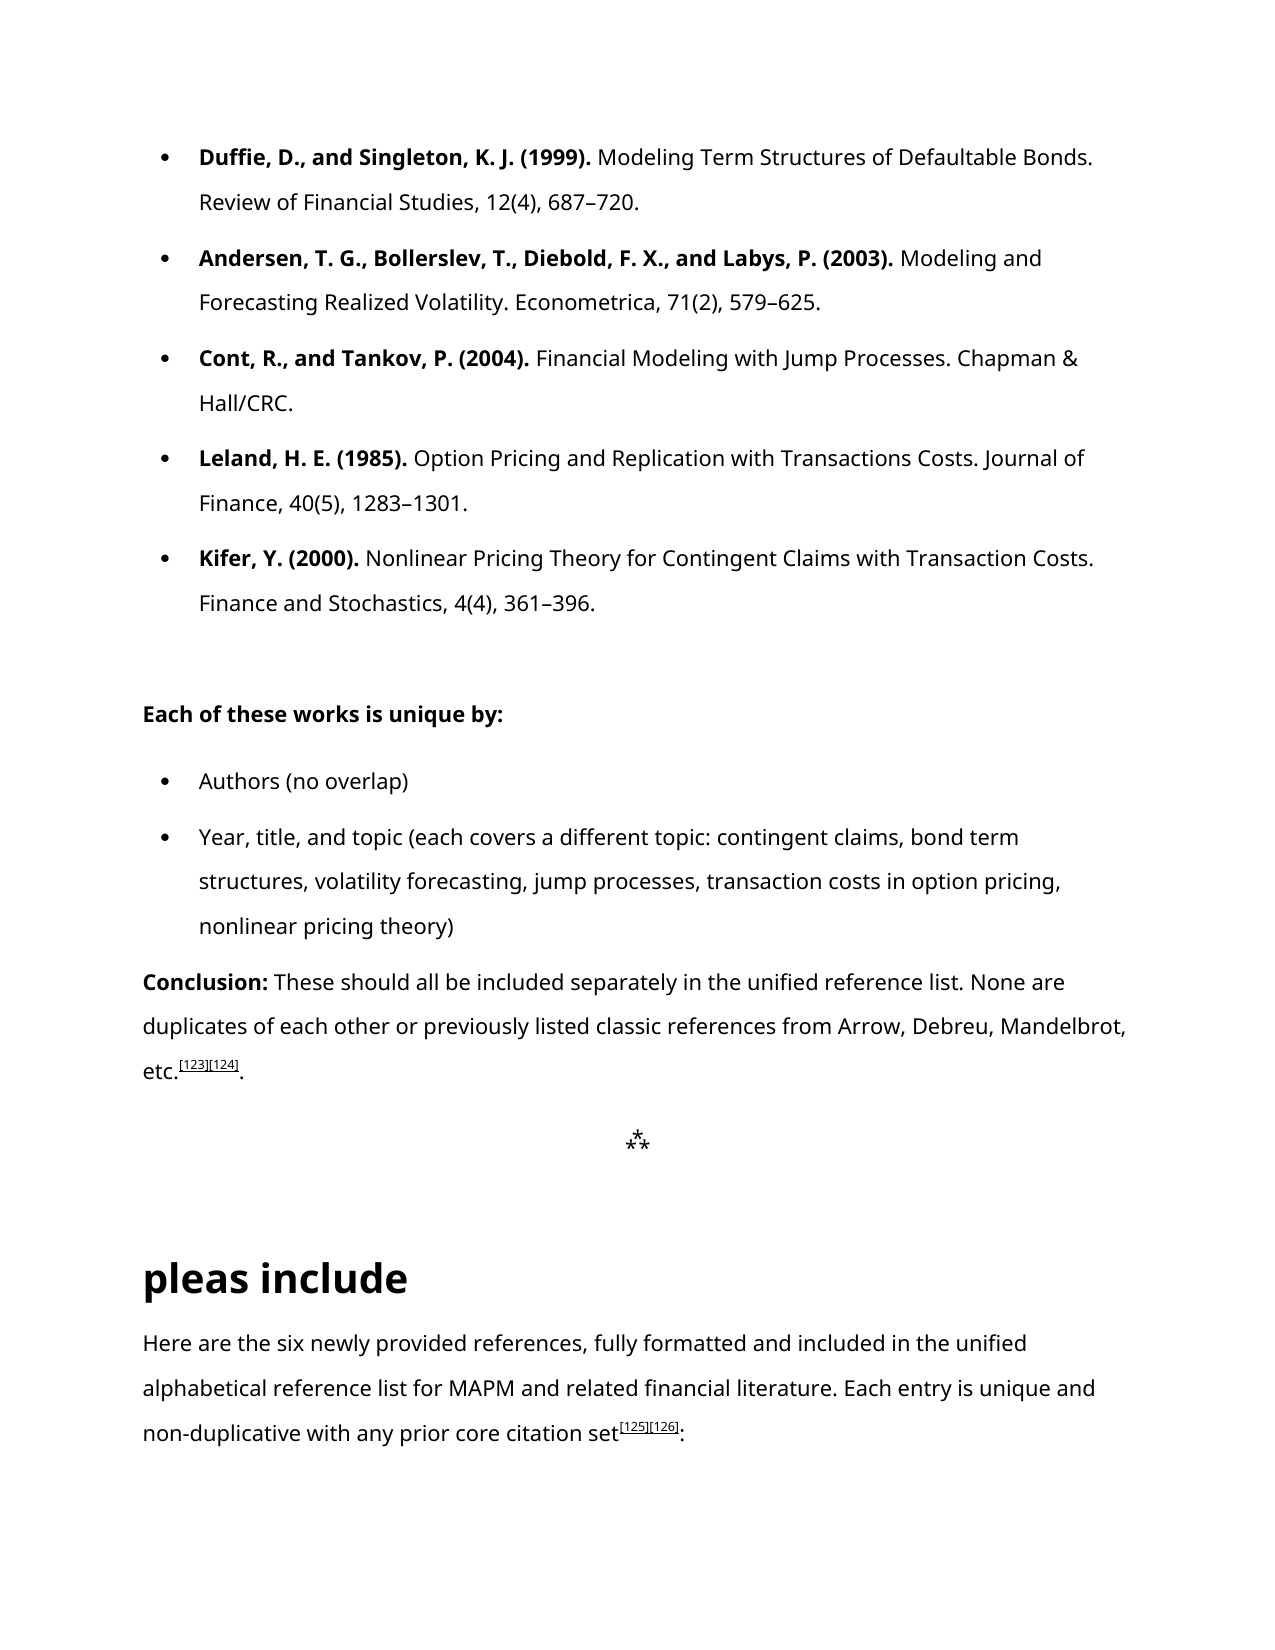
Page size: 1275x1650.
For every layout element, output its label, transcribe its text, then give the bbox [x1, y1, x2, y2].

list Cont, R., and Tankov, P. (2004). Financial Modeling with Jump Processes. Chapman & Hall/CRC. [161, 343, 1133, 417]
list Kifer, Y. (2000). Nonlinear Pricing Theory for Contingent Claims with Transaction Costs. Finance and Stochastics, 4(4), 361–396. [161, 543, 1133, 618]
text Here are the six newly provided references, fully formatted and included in the unified alphabetical reference list for MAPM and related financial literature. Each entry is unique and non-duplicative with any prior core citation set[125][126]: [142, 1328, 1133, 1447]
list Authors (no overlap) [161, 766, 1133, 796]
list Duffie, D., and Singleton, K. J. (1999). Modeling Term Structures of Defaultable Bonds. Review of Financial Studies, 12(4), 687–720. [161, 142, 1133, 217]
text Each of these works is unique by: [142, 699, 1133, 729]
list Andersen, T. G., Bollerslev, T., Diebold, F. X., and Labys, P. (2003). Modeling and Forecasting Realized Volatility. Econometrica, 71(2), 579–625. [161, 242, 1133, 317]
text pleas include [142, 1250, 1133, 1305]
list Leland, H. E. (1985). Option Pricing and Replication with Transactions Costs. Journal of Finance, 40(5), 1283–1301. [161, 443, 1133, 518]
text Conclusion: These should all be included separately in the unified reference list. None are duplicates of each other or previously listed classic references from Arrow, Debreu, Mandelbrot, etc.[123][124]. [142, 967, 1133, 1086]
text ⁂ [142, 1122, 1133, 1152]
list Year, title, and topic (each covers a different topic: contingent claims, bond term structures, volatility forecasting, jump processes, transaction costs in option pricing, nonlinear pricing theory) [161, 822, 1133, 941]
